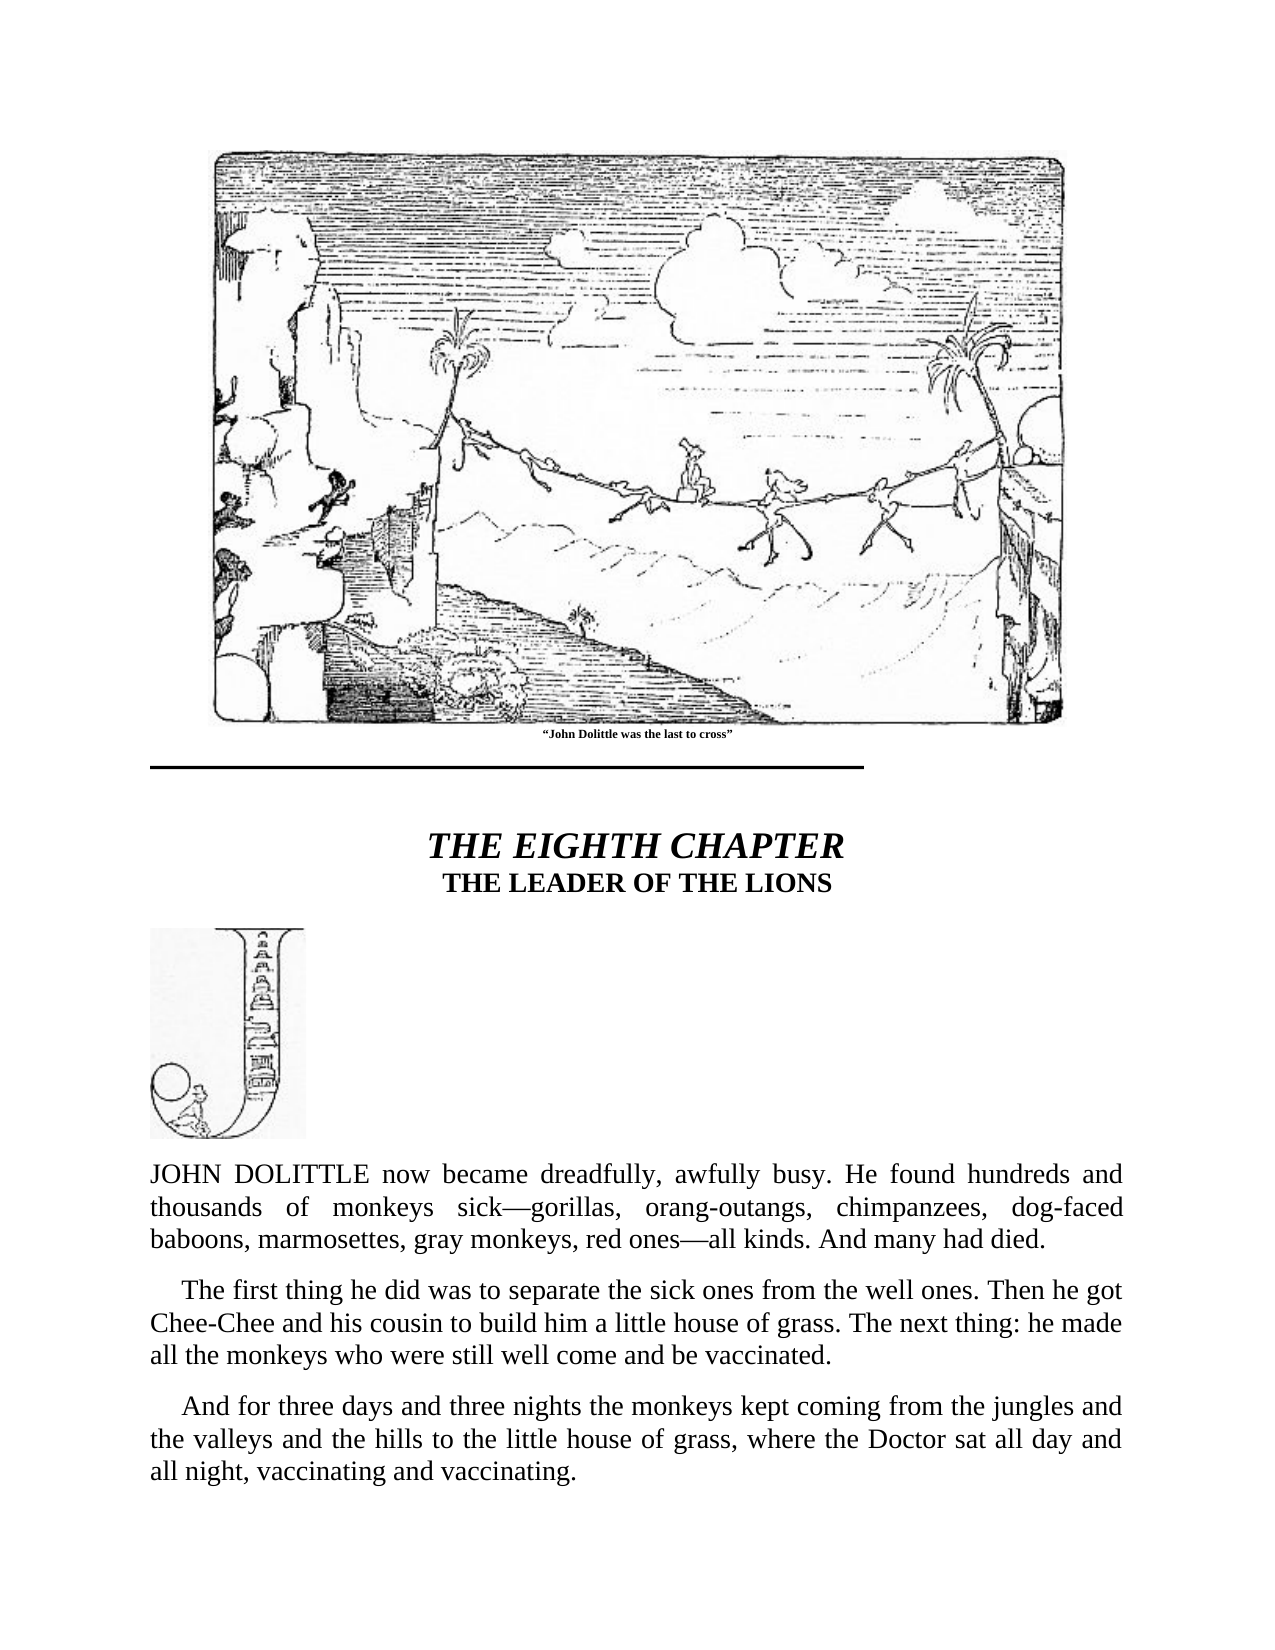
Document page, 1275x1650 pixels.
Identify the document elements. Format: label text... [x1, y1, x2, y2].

picture [207, 150, 1068, 727]
text JOHN DOLITTLE now became dreadfully, awfully busy. He found hundreds and thousands of monkeys sick—gorillas, orang-outangs, chimpanzees, dog-faced baboons, marmosettes, gray monkeys, red ones—all kinds. And many had died. [150, 1157, 1125, 1255]
text The first thing he did was to separate the sick ones from the well ones. Then he got Chee-Chee and his cousin to build him a little house of grass. The next thing: he made all the monkeys who were still well come and be vaccinated. [150, 1273, 1125, 1371]
picture [150, 928, 307, 1139]
text “John Dolittle was the last to cross” [150, 727, 1125, 741]
text THE EIGHTH CHAPTER THE LEADER OF THE LIONS [150, 823, 1125, 899]
text And for three days and three nights the monkeys kept coming from the jungles and the valleys and the hills to the little house of grass, where the Doctor sat all day and all night, vaccinating and vaccinating. [150, 1389, 1125, 1487]
